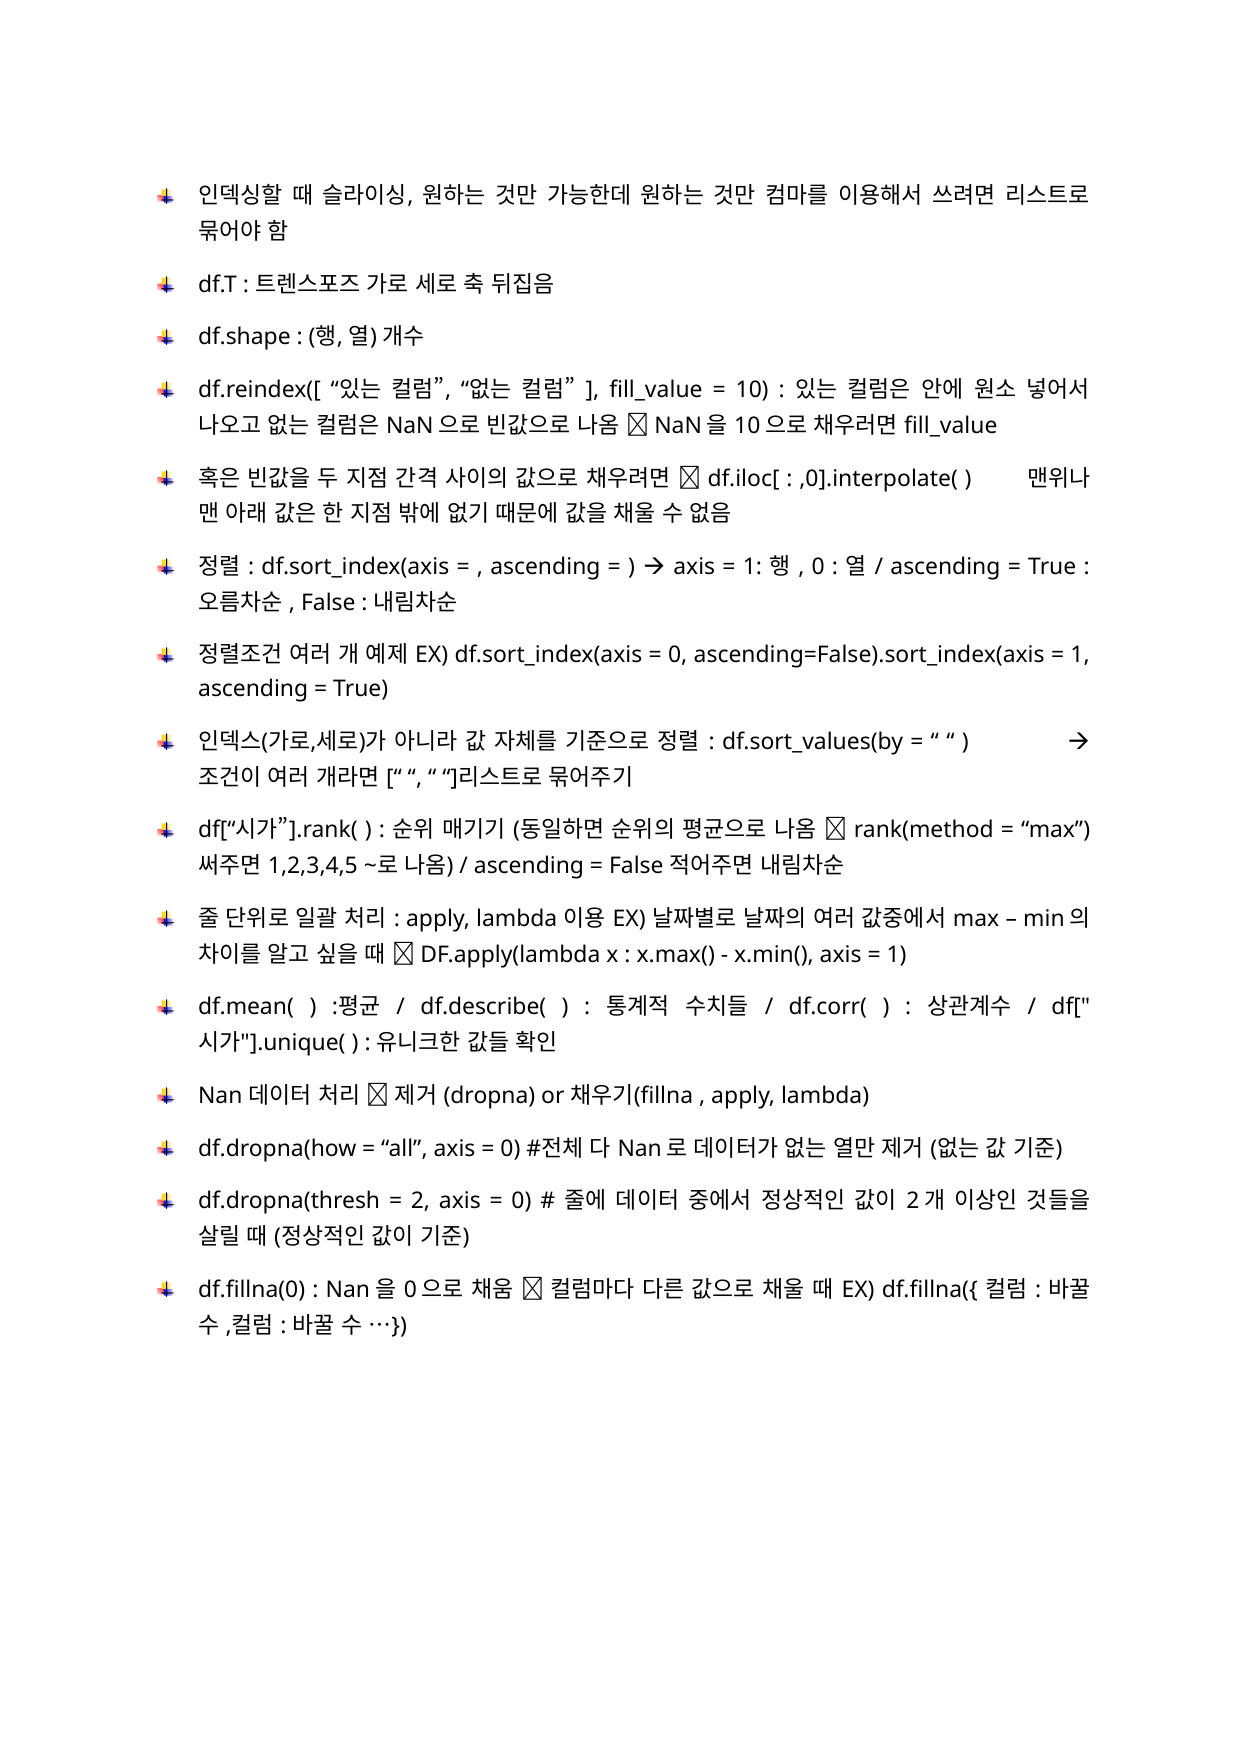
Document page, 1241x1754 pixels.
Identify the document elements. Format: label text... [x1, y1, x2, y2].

list df.mean( ) :평균 / df.describe( ) : 통계적 수치들 / df.corr( ) : 상관계수 / df["시가"].unique( ) : 유니크한 값들 확인 [156, 988, 1090, 1057]
list Nan 데이터 처리 제거 (dropna) or 채우기(fillna , apply, lambda) [156, 1077, 1090, 1110]
picture [157, 1086, 174, 1104]
list 인덱싱할 때 슬라이싱, 원하는 것만 가능한데 원하는 것만 컴마를 이용해서 쓰려면 리스트로 묶어야 함 [156, 177, 1090, 246]
picture [157, 1139, 174, 1156]
picture [157, 380, 174, 398]
picture [157, 646, 174, 663]
list 정렬조건 여러 개 예제 EX) df.sort_index(axis = 0, ascending=False).sort_index(axis = 1, ascending = True) [156, 636, 1090, 703]
list 정렬 : df.sort_index(axis = , ascending = ) axis = 1: 행 , 0 : 열 / ascending = True : 오름차순 , False : 내림차순 [156, 548, 1090, 617]
list df.dropna(how = “all”, axis = 0) #전체 다 Nan로 데이터가 없는 열만 제거 (없는 값 기준) [156, 1129, 1090, 1163]
list df.reindex([ “있는 컬럼”, “없는 컬럼” ], fill_value = 10) : 있는 컬럼은 안에 원소 넣어서 나오고 없는 컬럼은 NaN으로 빈값으로 나옴 NaN을 10으로 채우러면 fill_value [156, 371, 1090, 440]
list df.fillna(0) : Nan을 0으로 채움 컬럼마다 다른 값으로 채울 때 EX) df.fillna({ 컬럼 : 바꿀 수 ,컬럼 : 바꿀 수 …}) [156, 1271, 1090, 1340]
picture [157, 998, 174, 1015]
picture [157, 821, 174, 838]
list 혹은 빈값을 두 지점 간격 사이의 값으로 채우려면 df.iloc[ : ,0].interpolate( ) 맨위나 맨 아래 값은 한 지점 밖에 없기 때문에 값을 채울 수 없음 [156, 459, 1090, 528]
picture [157, 909, 174, 927]
list 줄 단위로 일괄 처리 : apply, lambda 이용 EX) 날짜별로 날짜의 여러 값중에서 max – min의 차이를 알고 싶을 때 DF.apply(lambda x : x.max() - x.min(), axis = 1) [156, 900, 1090, 969]
picture [157, 187, 174, 204]
list df[“시가”].rank( ) : 순위 매기기 (동일하면 순위의 평균으로 나옴 rank(method = “max”) 써주면 1,2,3,4,5 ~로 나옴) / ascending = False 적어주면 내림차순 [156, 811, 1090, 880]
picture [157, 1191, 174, 1209]
picture [157, 469, 174, 486]
list 인덱스(가로,세로)가 아니라 값 자체를 기준으로 정렬 : df.sort_values(by = “ “ ) 조건이 여러 개라면 [“ “, “ “]리스트로 묶어주기 [156, 723, 1090, 792]
picture [157, 275, 174, 293]
picture [157, 732, 174, 750]
picture [157, 328, 174, 345]
picture [157, 1280, 174, 1297]
picture [157, 557, 174, 575]
list df.dropna(thresh = 2, axis = 0) # 줄에 데이터 중에서 정상적인 값이 2개 이상인 것들을 살릴 때 (정상적인 값이 기준) [156, 1182, 1090, 1251]
list df.T : 트렌스포즈 가로 세로 축 뒤집음 [156, 266, 1090, 299]
list df.shape : (행, 열) 개수 [156, 318, 1090, 352]
